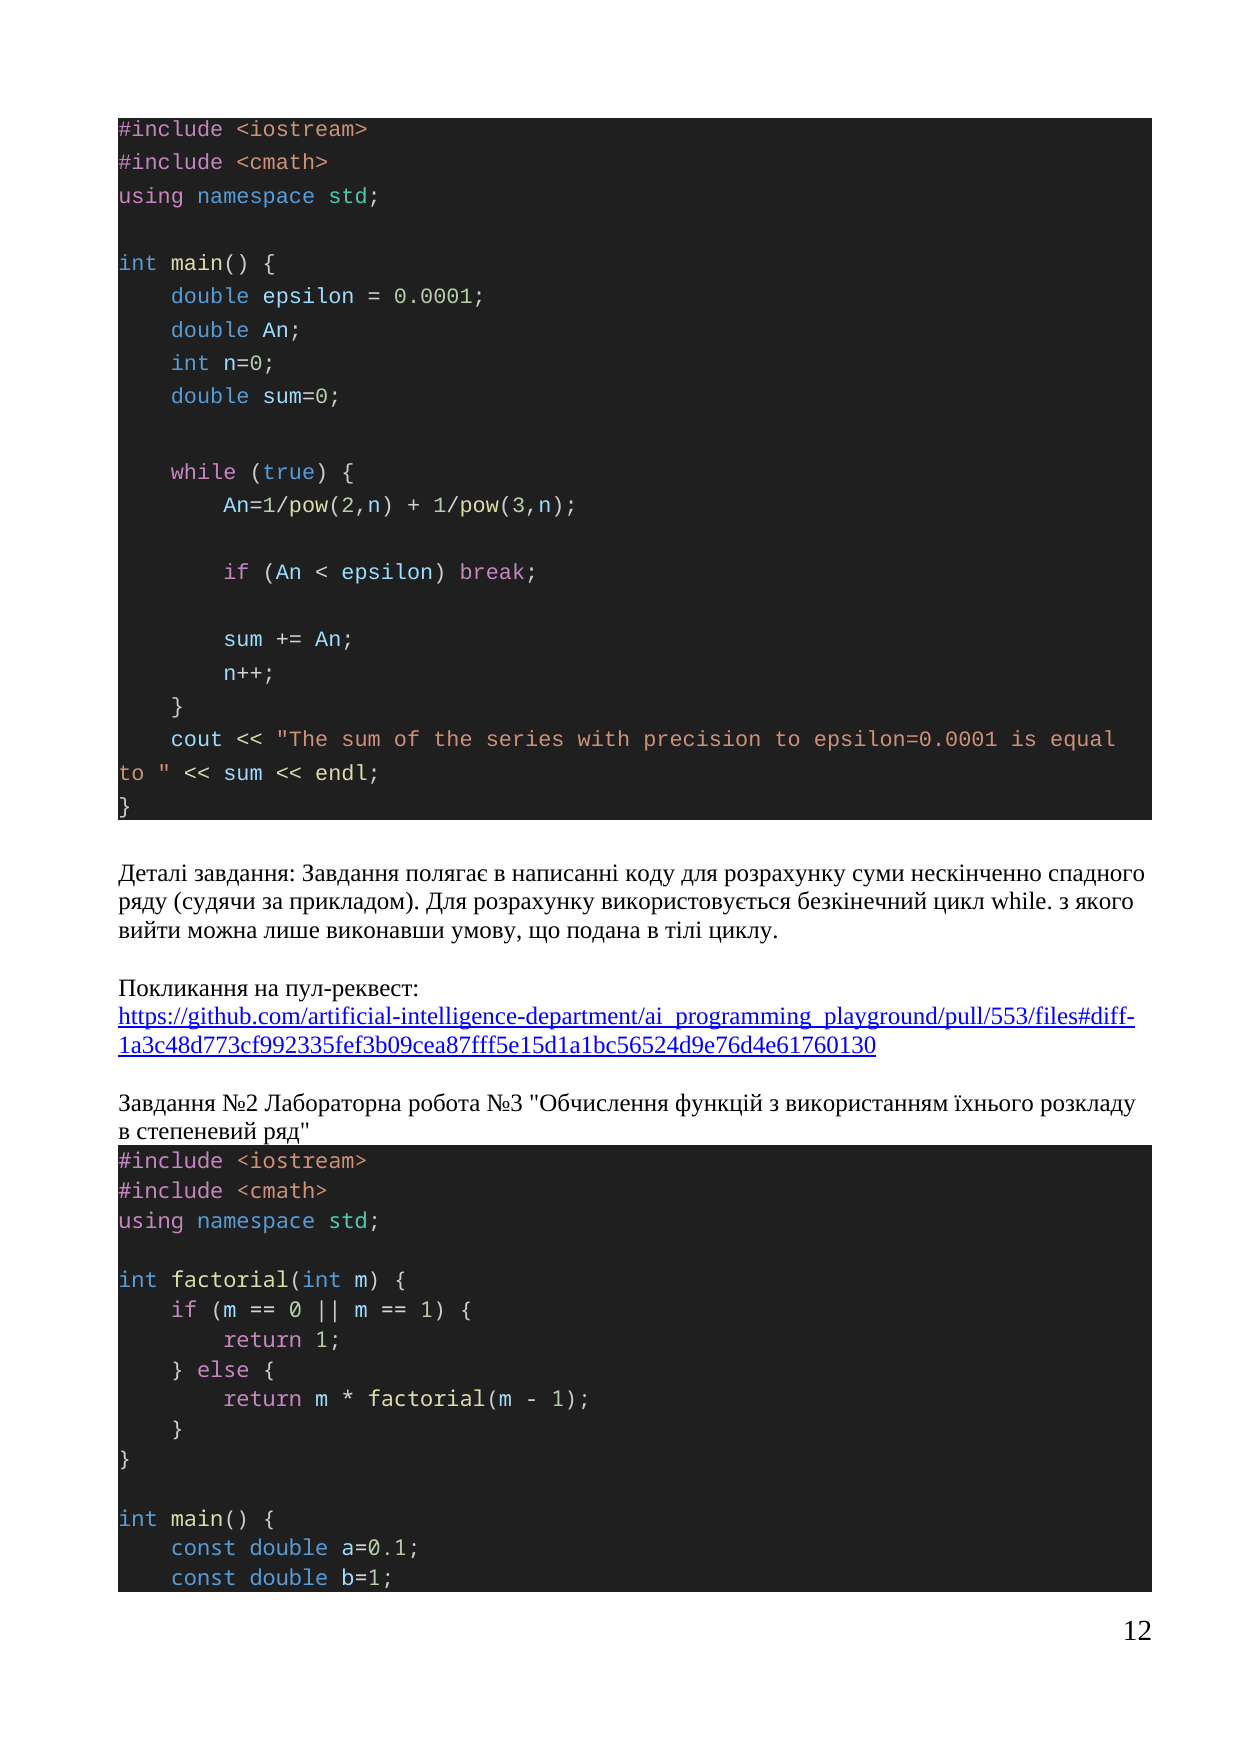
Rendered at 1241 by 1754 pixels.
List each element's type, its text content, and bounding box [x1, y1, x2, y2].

text } [118, 1413, 1152, 1443]
text } [118, 1443, 1152, 1473]
text return 1; [118, 1324, 1152, 1354]
text int main() { [118, 1503, 1152, 1532]
text Деталі завдання: Завдання полягає в написанні коду для розрахунку суми нескінченно спадного ряду (судячи за прикладом). Для розрахунку використовується безкінечний цикл while. з якого вийти можна лише виконавши умову, що подана в тілі циклу. [118, 858, 1152, 944]
text using namespace std; [118, 1205, 1152, 1234]
subtitle using namespace std; [118, 185, 1152, 210]
subtitle int main() { [118, 252, 1152, 277]
subtitle int n=0; [118, 352, 1152, 377]
subtitle double An; [118, 319, 1152, 343]
subtitle cout << "The sum of the series with precision to epsilon=0.0001 is equal to " << sum << endl; [118, 728, 1152, 787]
text int factorial(int m) { [118, 1264, 1152, 1294]
text return m * factorial(m - 1); [118, 1383, 1152, 1413]
text #include <iostream> [118, 1145, 1152, 1175]
subtitle double sum=0; [118, 386, 1152, 410]
text Завдання №2 Лабораторна робота №3 "Обчислення функцій з використанням їхнього розкладу в степеневий ряд" [118, 1088, 1152, 1145]
text const double b=1; [118, 1562, 1152, 1592]
subtitle An=1/pow(2,n) + 1/pow(3,n); [118, 494, 1152, 519]
subtitle } [118, 695, 1152, 720]
subtitle #include <cmath> [118, 152, 1152, 176]
subtitle double epsilon = 0.0001; [118, 285, 1152, 310]
subtitle n++; [118, 662, 1152, 686]
text const double a=0.1; [118, 1532, 1152, 1562]
subtitle } [118, 795, 1152, 820]
text if (m == 0 || m == 1) { [118, 1294, 1152, 1324]
subtitle if (An < epsilon) break; [118, 561, 1152, 586]
text Покликання на пул-реквест: https://github.com/artificial-intelligence-department/ai_programming_playground/pull/553/files#diff-1a3c48d773cf992335fef3b09cea87fff5e15d1a1bc56524d9e76d4e61760130 [118, 973, 1152, 1059]
subtitle while (true) { [118, 461, 1152, 486]
subtitle #include <iostream> [118, 118, 1152, 143]
text } else { [118, 1354, 1152, 1383]
subtitle sum += An; [118, 628, 1152, 653]
text #include <cmath> [118, 1175, 1152, 1205]
